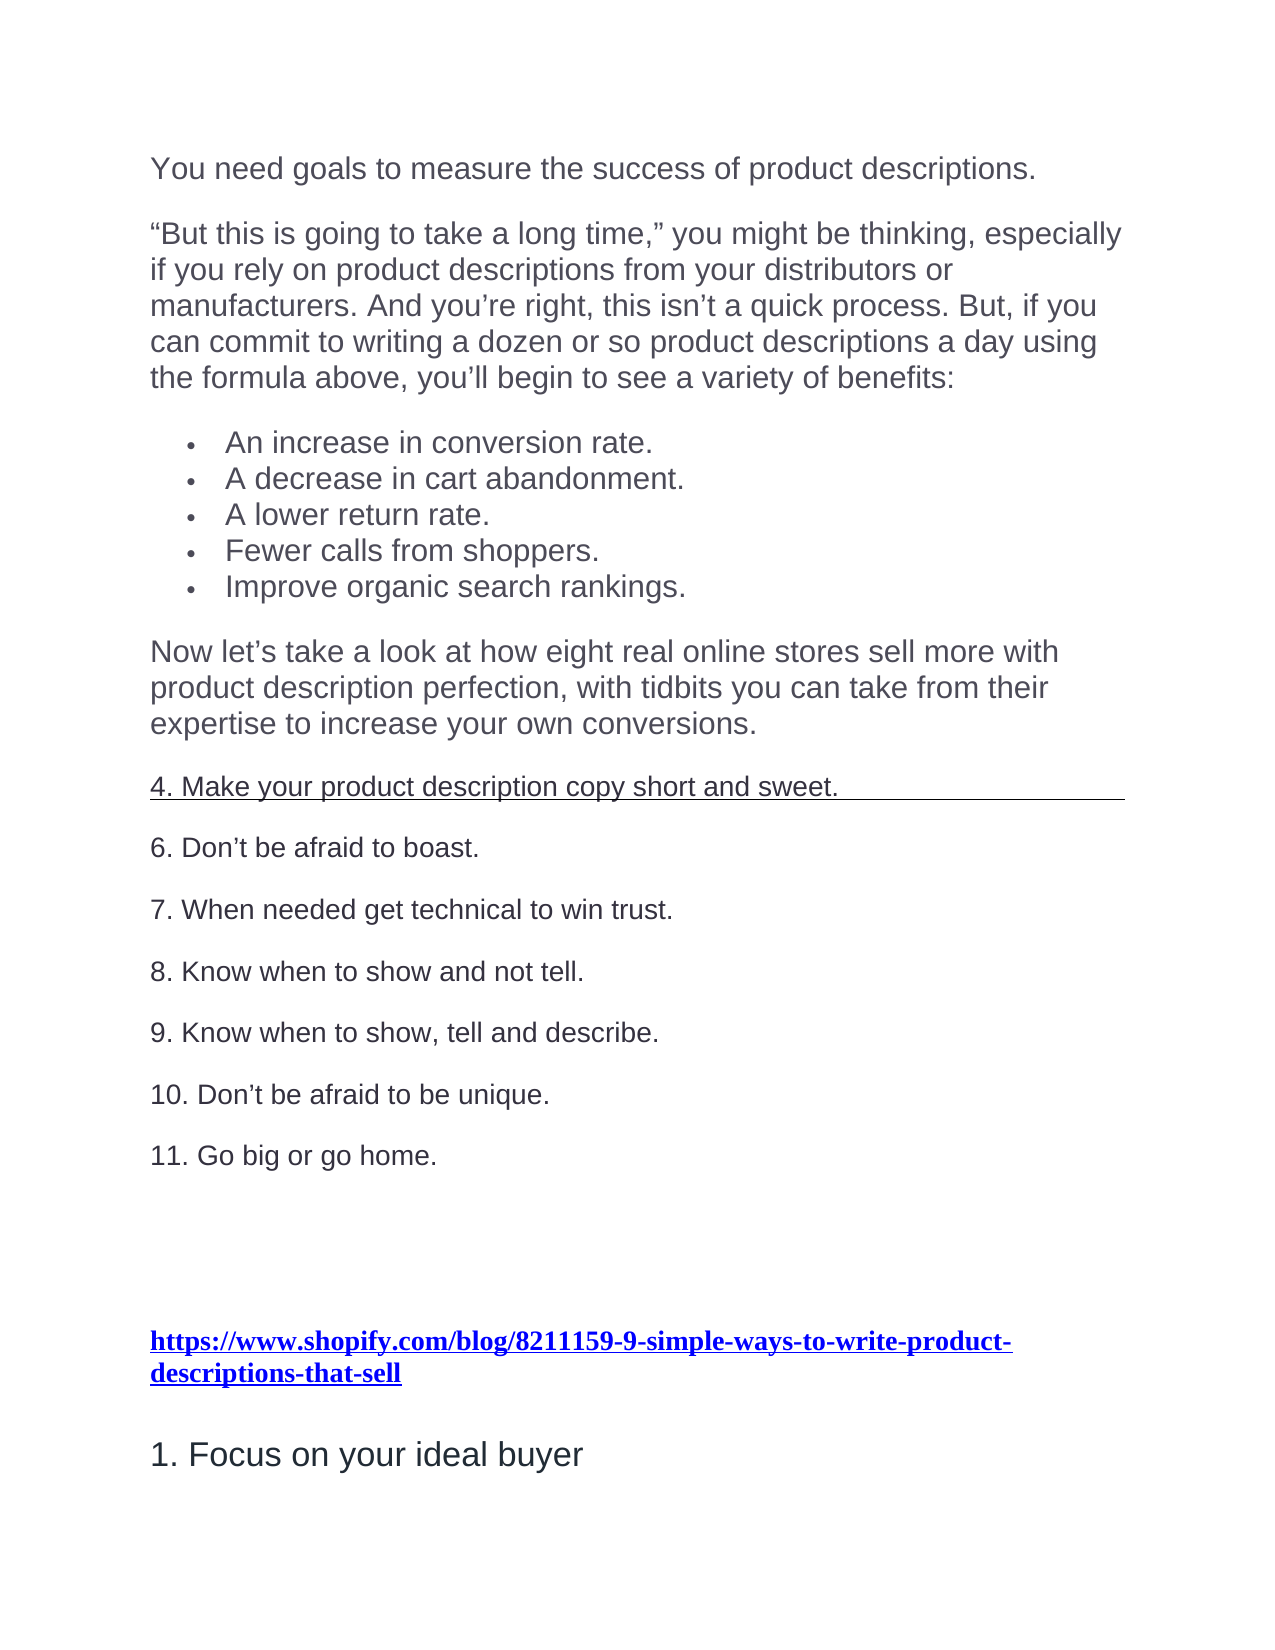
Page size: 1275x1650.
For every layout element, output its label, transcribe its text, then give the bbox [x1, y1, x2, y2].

subtitle 9. Know when to show, tell and describe. [150, 1016, 1125, 1048]
subtitle 6. Don’t be afraid to boast. [150, 831, 1125, 864]
subtitle 10. Don’t be afraid to be unique. [150, 1078, 1125, 1110]
subtitle 7. When needed get technical to win trust. [150, 893, 1125, 925]
list Fewer calls from shoppers. [187, 532, 1125, 568]
list A decrease in cart abandonment. [187, 460, 1125, 496]
subtitle https://www.shopify.com/blog/8211159-9-simple-ways-to-write-product-descriptions-that-sell [150, 1324, 1125, 1389]
subtitle 4. Make your product description copy short and sweet. [150, 770, 1125, 799]
subtitle 11. Go big or go home. [150, 1139, 1125, 1172]
list A lower return rate. [187, 496, 1125, 532]
text Now let’s take a look at how eight real online stores sell more with product description perfection, with tidbits you can take from their expertise to increase your own conversions. [150, 633, 1125, 741]
list Improve organic search rankings. [187, 568, 1125, 604]
text “But this is going to take a long time,” you might be thinking, especially if you rely on product descriptions from your distributors or manufacturers. And you’re right, this isn’t a quick process. But, if you can commit to writing a dozen or so product descriptions a day using the formula above, you’ll begin to see a variety of benefits: [150, 215, 1125, 395]
subtitle 8. Know when to show and not tell. [150, 954, 1125, 987]
text You need goals to measure the success of product descriptions. [150, 150, 1125, 186]
subtitle 1. Focus on your ideal buyer [150, 1434, 1125, 1473]
list An increase in conversion rate. [187, 424, 1125, 460]
